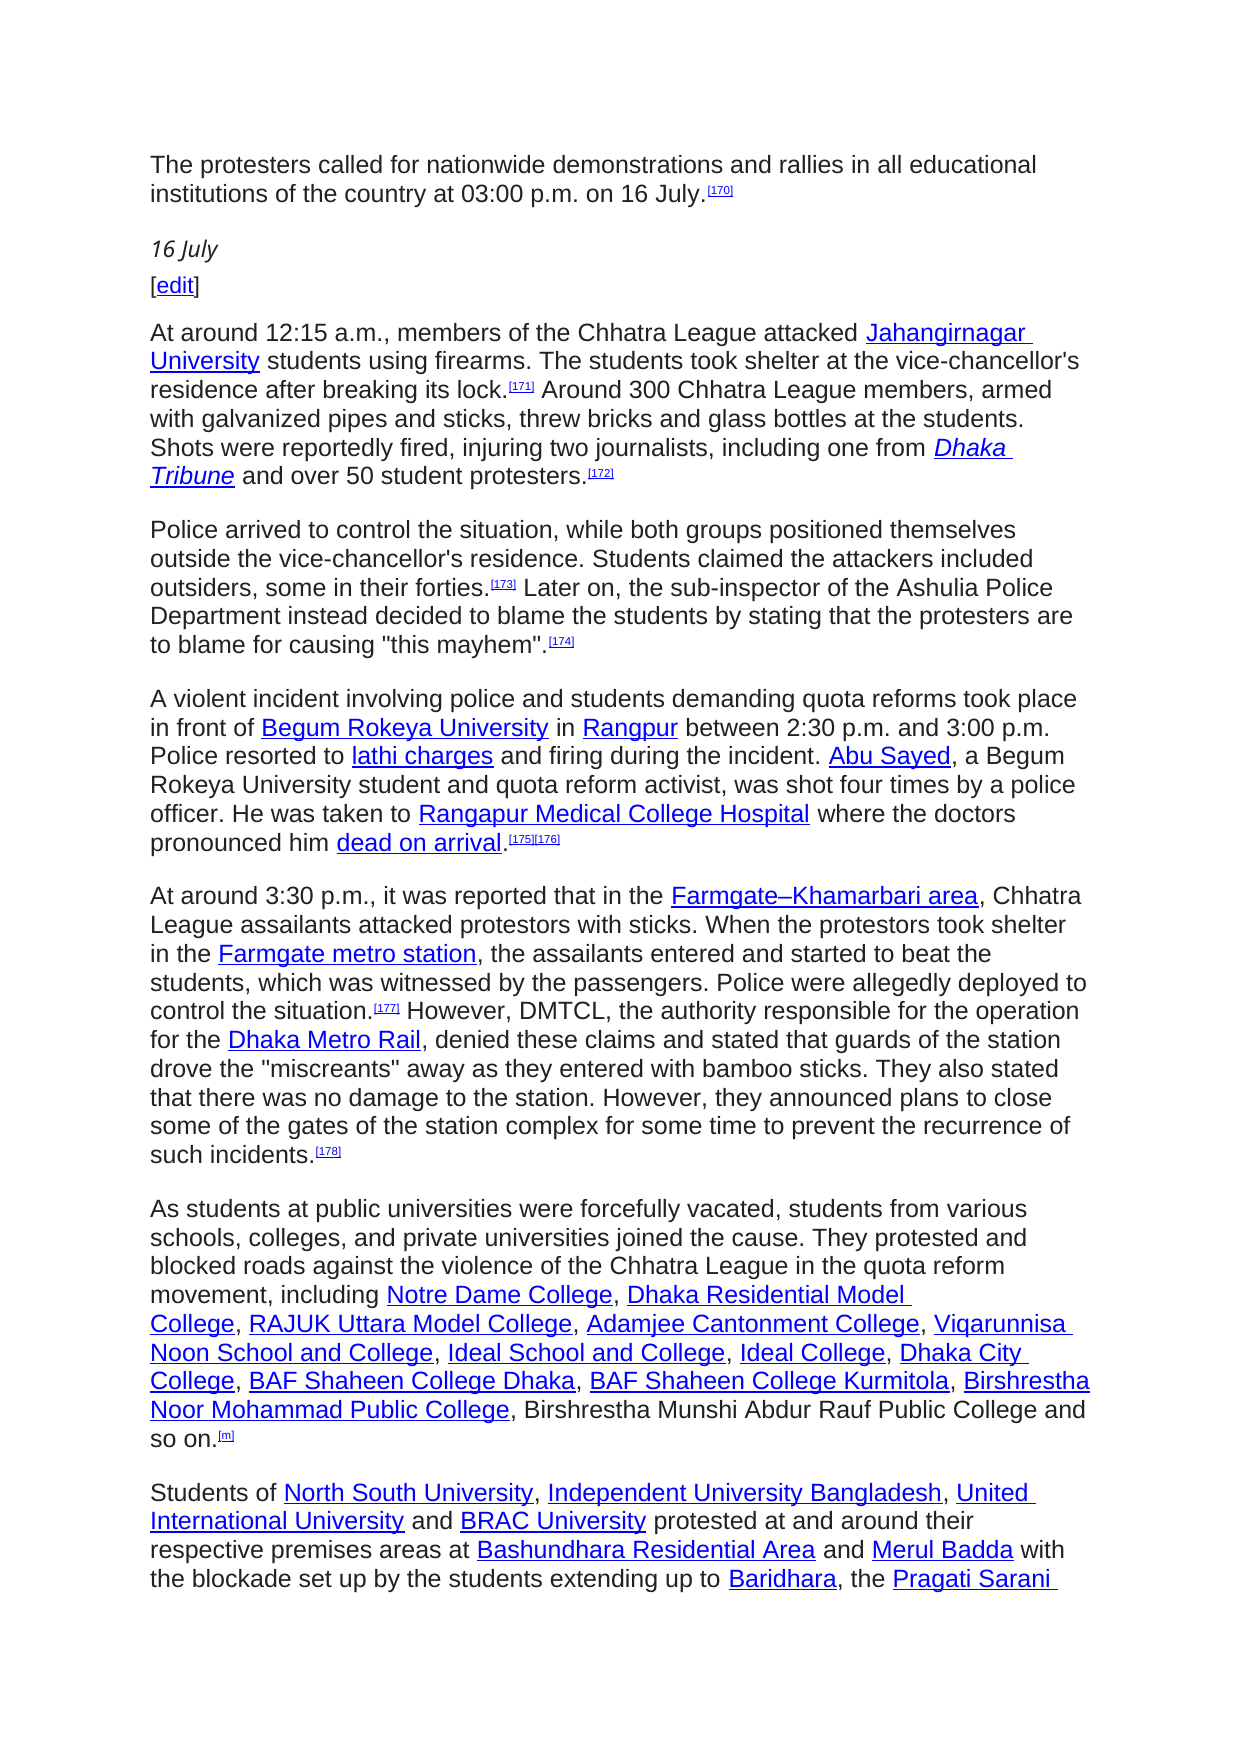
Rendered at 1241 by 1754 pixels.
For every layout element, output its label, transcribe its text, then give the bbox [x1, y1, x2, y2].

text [150, 1478, 1090, 1593]
text [edit] [150, 272, 1090, 299]
text At around 3:30 p.m., it was reported that in the Farmgate–Khamarbari area, Chhatra League assailants attacked protestors with sticks. When the protestors took shelter in the Farmgate metro station, the assailants entered and started to beat the students, which was witnessed by the passengers. Police were allegedly deployed to control the situation.[177] However, DMTCL, the authority responsible for the operation for the Dhaka Metro Rail, denied these claims and stated that guards of the station drove the "miscreants" away as they entered with bamboo sticks. They also stated that there was no damage to the station. However, they announced plans to close some of the gates of the station complex for some time to prevent the recurrence of such incidents.[178] [150, 881, 1090, 1169]
text A violent incident involving police and students demanding quota reforms took place in front of Begum Rokeya University in Rangpur between 2:30 p.m. and 3:00 p.m. Police resorted to lathi charges and firing during the incident. Abu Sayed, a Begum Rokeya University student and quota reform activist, was shot four times by a police officer. He was taken to Rangapur Medical College Hospital where the doctors pronounced him dead on arrival.[175][176] [150, 684, 1090, 856]
text As students at public universities were forcefully vacated, students from various schools, colleges, and private universities joined the cause. They protested and blocked roads against the violence of the Chhatra League in the quota reform movement, including Notre Dame College, Dhaka Residential Model College, RAJUK Uttara Model College, Adamjee Cantonment College, Viqarunnisa Noon School and College, Ideal School and College, Ideal College, Dhaka City College, BAF Shaheen College Dhaka, BAF Shaheen College Kurmitola, Birshrestha Noor Mohammad Public College, Birshrestha Munshi Abdur Rauf Public College and so on.[m] [150, 1194, 1090, 1453]
text The protesters called for nationwide demonstrations and rallies in all educational institutions of the country at 03:00 p.m. on 16 July.[170] [150, 150, 1090, 207]
subtitle 16 July [150, 232, 1090, 264]
text At around 12:15 a.m., members of the Chhatra League attacked Jahangirnagar University students using firearms. The students took shelter at the vice-chancellor's residence after breaking its lock.[171] Around 300 Chhatra League members, armed with galvanized pipes and sticks, threw bricks and glass bottles at the students. Shots were reportedly fired, injuring two journalists, including one from Dhaka Tribune and over 50 student protesters.[172] [150, 318, 1090, 490]
text Police arrived to control the situation, while both groups positioned themselves outside the vice-chancellor's residence. Students claimed the attackers included outsiders, some in their forties.[173] Later on, the sub-inspector of the Ashulia Police Department instead decided to blame the students by stating that the protesters are to blame for causing "this mayhem".[174] [150, 515, 1090, 659]
